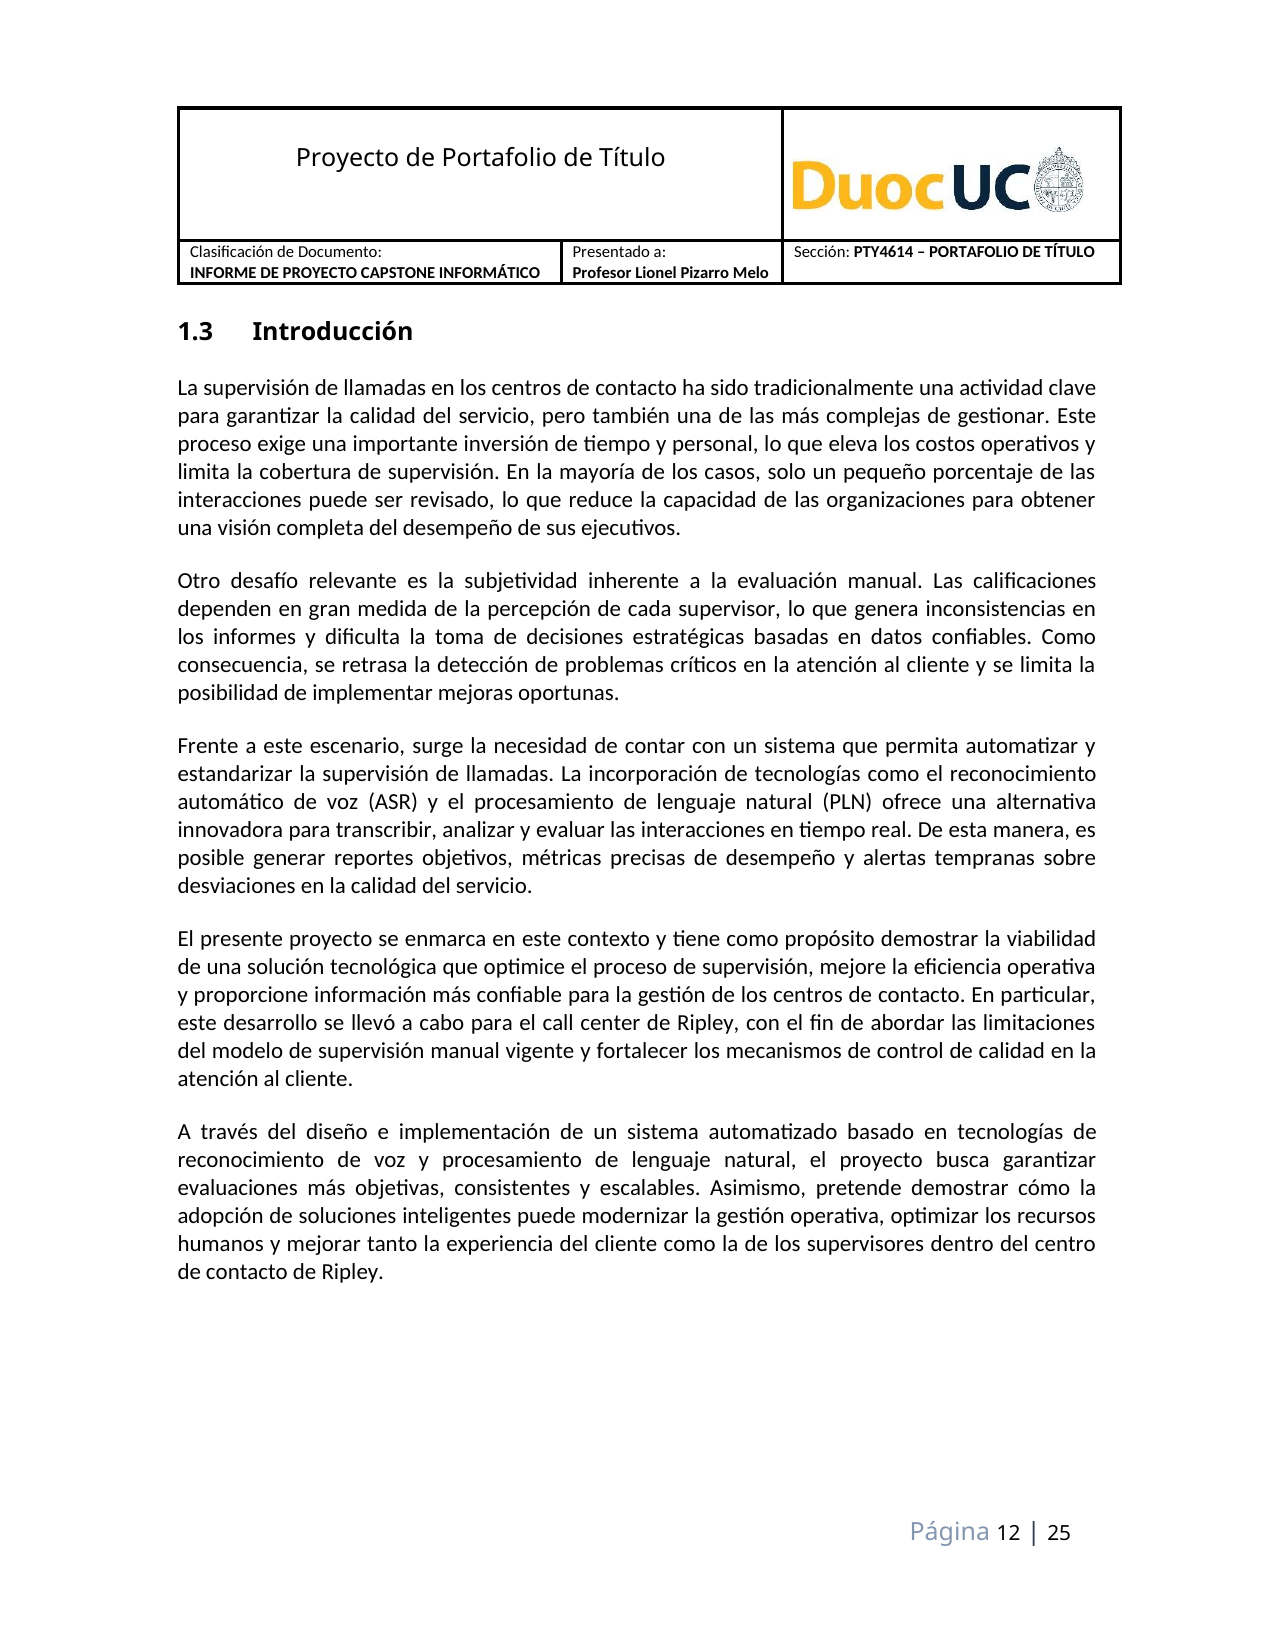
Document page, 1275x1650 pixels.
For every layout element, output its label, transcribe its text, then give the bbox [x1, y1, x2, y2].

subtitle Introducción [177, 314, 1098, 348]
picture [791, 146, 1085, 212]
text El presente proyecto se enmarca en este contexto y tiene como propósito demostrar la viabilidad de una solución tecnológica que optimice el proceso de supervisión, mejore la eficiencia operativa y proporcione información más confiable para la gestión de los centros de contacto. En particular, este desarrollo se llevó a cabo para el call center de Ripley, con el fin de abordar las limitaciones del modelo de supervisión manual vigente y fortalecer los mecanismos de control de calidad en la atención al cliente. [177, 924, 1098, 1092]
text A través del diseño e implementación de un sistema automatizado basado en tecnologías de reconocimiento de voz y procesamiento de lenguaje natural, el proyecto busca garantizar evaluaciones más objetivas, consistentes y escalables. Asimismo, pretende demostrar cómo la adopción de soluciones inteligentes puede modernizar la gestión operativa, optimizar los recursos humanos y mejorar tanto la experiencia del cliente como la de los supervisores dentro del centro de contacto de Ripley. [177, 1117, 1098, 1286]
text Frente a este escenario, surge la necesidad de contar con un sistema que permita automatizar y estandarizar la supervisión de llamadas. La incorporación de tecnologías como el reconocimiento automático de voz (ASR) y el procesamiento de lenguaje natural (PLN) ofrece una alternativa innovadora para transcribir, analizar y evaluar las interacciones en tiempo real. De esta manera, es posible generar reportes objetivos, métricas precisas de desempeño y alertas tempranas sobre desviaciones en la calidad del servicio. [177, 731, 1098, 899]
text Otro desafío relevante es la subjetividad inherente a la evaluación manual. Las calificaciones dependen en gran medida de la percepción de cada supervisor, lo que genera inconsistencias en los informes y dificulta la toma de decisiones estratégicas basadas en datos confiables. Como consecuencia, se retrasa la detección de problemas críticos en la atención al cliente y se limita la posibilidad de implementar mejoras oportunas. [177, 566, 1098, 706]
text La supervisión de llamadas en los centros de contacto ha sido tradicionalmente una actividad clave para garantizar la calidad del servicio, pero también una de las más complejas de gestionar. Este proceso exige una importante inversión de tiempo y personal, lo que eleva los costos operativos y limita la cobertura de supervisión. En la mayoría de los casos, solo un pequeño porcentaje de las interacciones puede ser revisado, lo que reduce la capacidad de las organizaciones para obtener una visión completa del desempeño de sus ejecutivos. [177, 373, 1098, 541]
